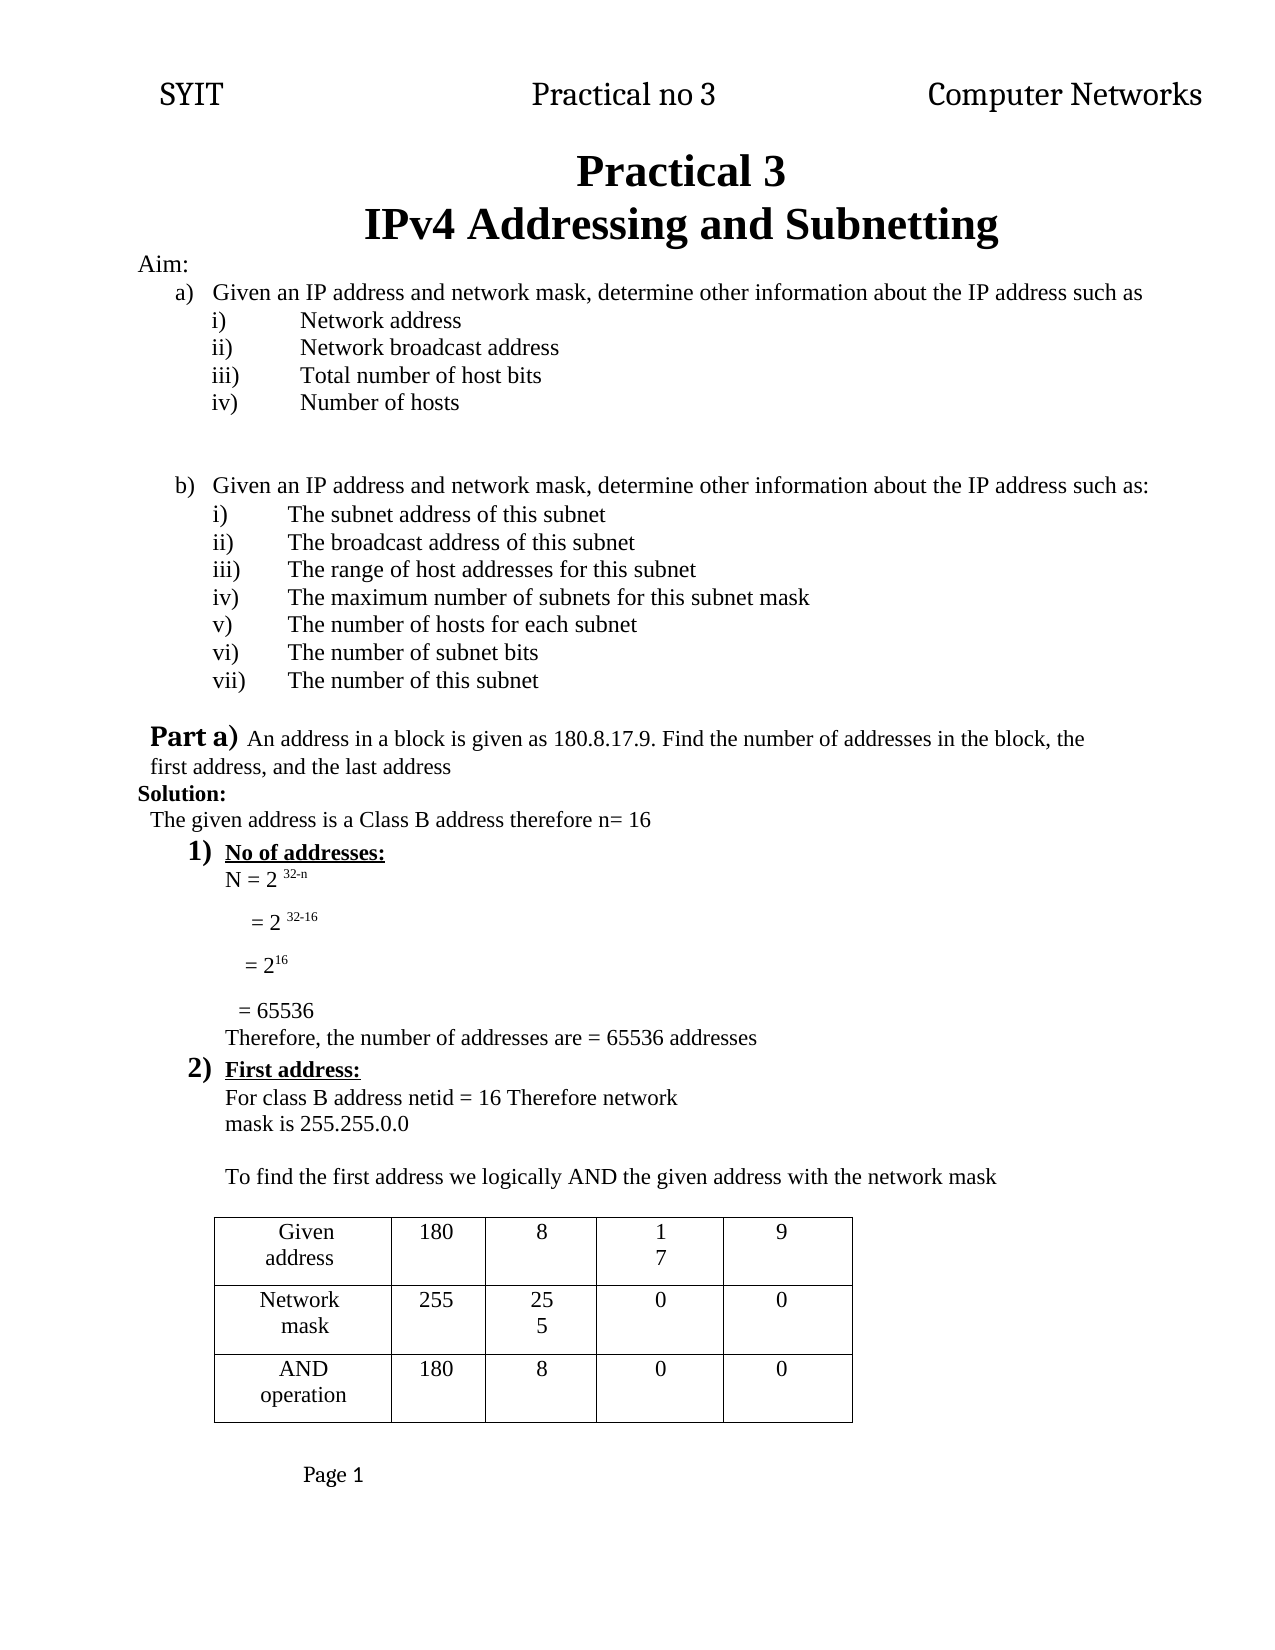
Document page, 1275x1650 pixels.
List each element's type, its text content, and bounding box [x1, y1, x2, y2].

text Solution: [137, 780, 1225, 806]
list Network address [211, 306, 1225, 333]
text = 2 32-16 [251, 909, 1225, 936]
table_cell 0 [597, 1355, 723, 1422]
table_cell AND operation [215, 1355, 391, 1422]
list The subnet address of this subnet [212, 499, 1225, 528]
list Given an IP address and network mask, determine other information about the IP address such as: [175, 471, 1225, 499]
list The maximum number of subnets for this subnet mask [212, 583, 1225, 610]
text Practical 3 [137, 144, 1225, 197]
table_cell 0 [724, 1355, 852, 1422]
list No of addresses: [187, 833, 1225, 866]
table_cell 255 [392, 1286, 485, 1354]
table_header 9 [724, 1218, 852, 1285]
table_cell 0 [597, 1286, 723, 1354]
text Part a) An address in a block is given as 180.8.17.9. Find the number of addresses in the block, the first address, and the last address [150, 720, 1101, 780]
list The number of subnet bits [212, 638, 1225, 666]
list Number of hosts [211, 388, 1225, 416]
list The range of host addresses for this subnet [212, 555, 1225, 583]
list Total number of host bits [211, 361, 1225, 388]
list Network broadcast address [211, 333, 1225, 361]
text For class B address netid = 16 Therefore network mask is 255.255.0.0 [225, 1084, 716, 1136]
list The number of this subnet [212, 666, 1225, 693]
text The given address is a Class B address therefore n= 16 [150, 806, 1225, 833]
table_cell 180 [392, 1355, 485, 1422]
table_cell 255 [486, 1286, 596, 1354]
text Therefore, the number of addresses are = 65536 addresses [225, 1024, 1225, 1050]
text Aim: [137, 249, 1225, 278]
text = 65536 [238, 997, 1225, 1024]
table_cell 8 [486, 1355, 596, 1422]
table_cell 0 [724, 1286, 852, 1354]
list Given an IP address and network mask, determine other information about the IP address such as [175, 278, 1225, 306]
table_header 17 [597, 1218, 723, 1285]
table_cell Network mask [215, 1286, 391, 1354]
list The broadcast address of this subnet [212, 528, 1225, 555]
text IPv4 Addressing and Subnetting [137, 197, 1225, 249]
list The number of hosts for each subnet [212, 610, 1225, 638]
text = 216 [244, 952, 1225, 979]
text To find the first address we logically AND the given address with the network mask [225, 1163, 1101, 1189]
table_header 8 [486, 1218, 596, 1285]
table_header 180 [392, 1218, 485, 1285]
text N = 2 32-n [225, 866, 1225, 893]
list First address: [187, 1050, 1225, 1084]
table_header Given address [215, 1218, 391, 1285]
